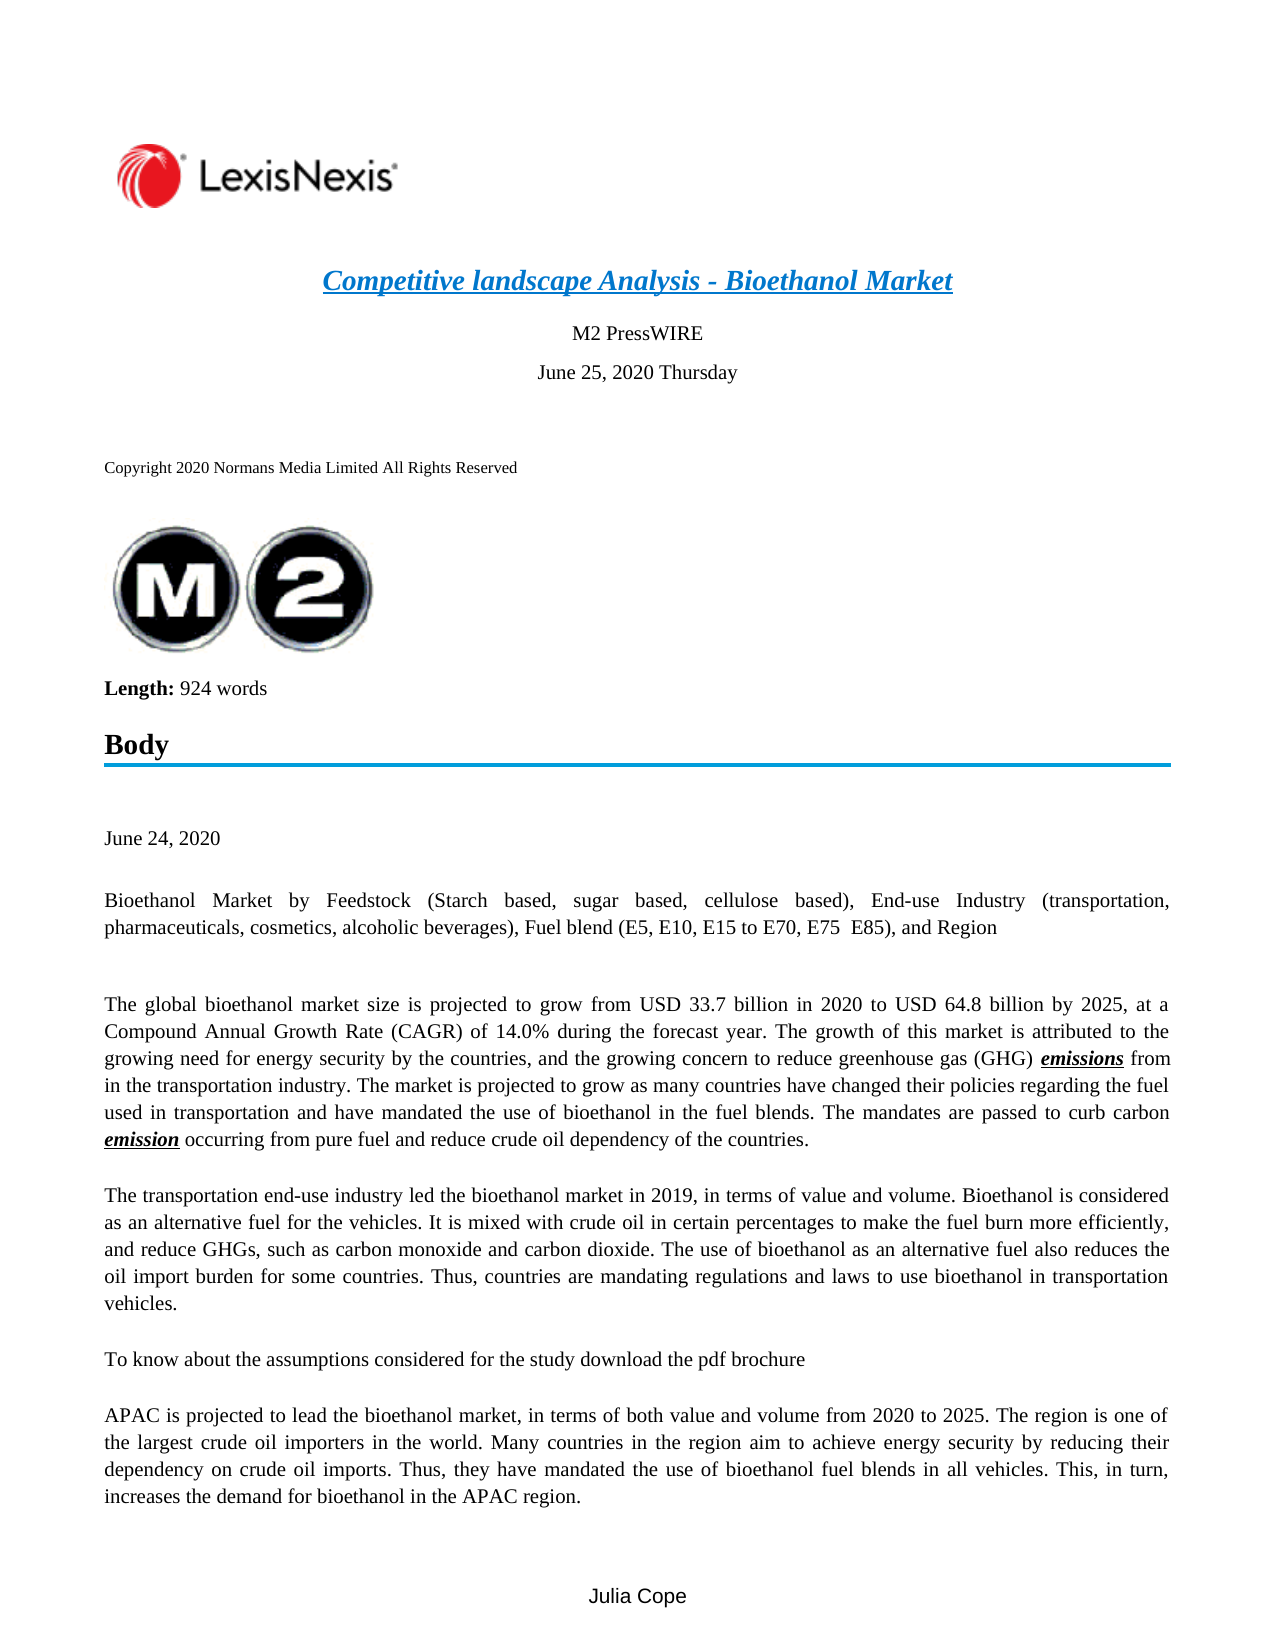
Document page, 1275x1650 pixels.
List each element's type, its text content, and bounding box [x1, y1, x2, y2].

text To know about the assumptions considered for the study download the pdf brochure [104, 1344, 1171, 1371]
text June 25, 2020 Thursday [104, 357, 1171, 384]
text M2 PressWIRE [104, 318, 1171, 345]
text The transportation end-use industry led the bioethanol market in 2019, in terms of value and volume. Bioethanol is considered as an alternative fuel for the vehicles. It is mixed with crude oil in certain percentages to make the fuel burn more efficiently, and reduce GHGs, such as carbon monoxide and carbon dioxide. The use of bioethanol as an alternative fuel also reduces the oil import burden for some countries. Thus, countries are mandating regulations and laws to use bioethanol in transportation vehicles. [104, 1180, 1171, 1315]
text The global bioethanol market size is projected to grow from USD 33.7 billion in 2020 to USD 64.8 billion by 2025, at a Compound Annual Growth Rate (CAGR) of 14.0% during the forecast year. The growth of this market is attributed to the growing need for energy security by the countries, and the growing concern to reduce greenhouse gas (GHG) emissions from in the transportation industry. The market is projected to grow as many countries have changed their policies regarding the fuel used in transportation and have mandated the use of bioethanol in the fuel blends. The mandates are passed to curb carbon emission occurring from pure fuel and reduce crude oil dependency of the countries. [104, 989, 1171, 1151]
text APAC is projected to lead the bioethanol market, in terms of both value and volume from 2020 to 2025. The region is one of the largest crude oil importers in the world. Many countries in the region aim to achieve energy security by reducing their dependency on crude oil imports. Thus, they have mandated the use of bioethanol fuel blends in all vehicles. This, in turn, increases the demand for bioethanol in the APAC region. [104, 1400, 1171, 1508]
text Length: 924 words [104, 673, 1171, 700]
text Copyright 2020 Normans Media Limited All Rights Reserved [104, 426, 1171, 477]
text June 24, 2020 [104, 823, 1171, 850]
text Body [104, 725, 1171, 761]
subtitle Competitive landscape Analysis - Bioethanol Market [104, 261, 1171, 297]
picture [104, 144, 412, 208]
text Bioethanol Market by Feedstock (Starch based, sugar based, cellulose based), End-use Industry (transportation, pharmaceuticals, cosmetics, alcoholic beverages), Fuel blend (E5, E10, E15 to E70, E75 E85), and Region [104, 885, 1171, 939]
